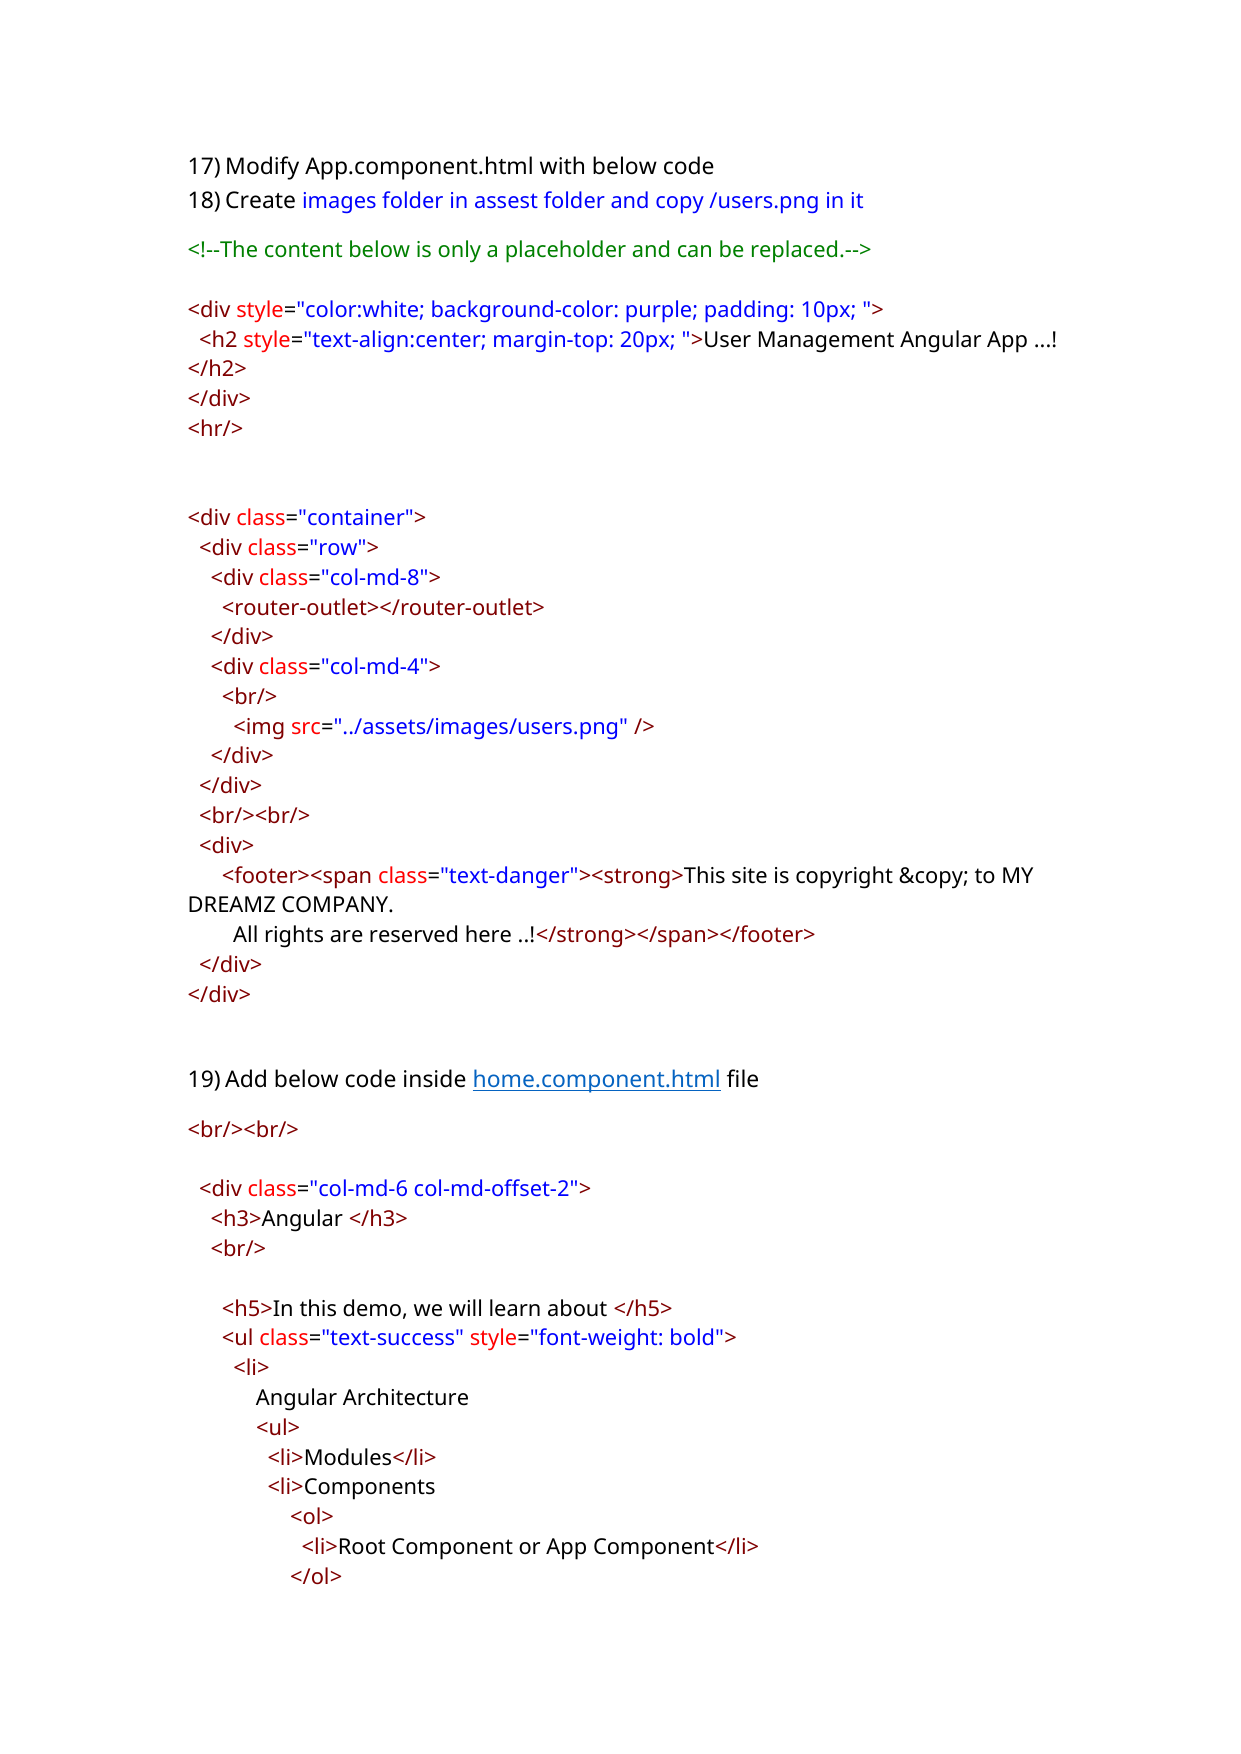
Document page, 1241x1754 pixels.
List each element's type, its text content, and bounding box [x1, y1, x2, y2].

text <div class="col-md-6 col-md-offset-2"> [187, 1173, 1090, 1203]
text Angular Architecture [187, 1382, 1090, 1412]
text </div> [187, 979, 1090, 1009]
text <li>Root Component or App Component</li> [187, 1531, 1090, 1561]
text <br/> [187, 1233, 1090, 1263]
text <br/> [187, 681, 1090, 711]
text <router-outlet></router-outlet> [187, 592, 1090, 621]
text <h3>Angular </h3> [187, 1203, 1090, 1233]
text <li>Modules</li> [187, 1441, 1090, 1471]
text </div> [187, 621, 1090, 651]
text </div> [187, 383, 1090, 413]
text <img src="../assets/images/users.png" /> [187, 711, 1090, 741]
text <!--The content below is only a placeholder and can be replaced.--> [187, 234, 1090, 264]
text </div> [187, 741, 1090, 770]
text <li>Components [187, 1471, 1090, 1501]
list Modify App.component.html with below code [187, 150, 1090, 181]
text <div class="col-md-4"> [187, 651, 1090, 681]
text <li> [187, 1352, 1090, 1382]
text <br/><br/> [187, 800, 1090, 830]
text <hr/> [187, 413, 1090, 443]
text <div class="container"> [187, 502, 1090, 532]
text <h5>In this demo, we will learn about </h5> [187, 1292, 1090, 1322]
list Add below code inside home.component.html file [187, 1063, 1090, 1095]
text </ol> [187, 1561, 1090, 1590]
text <div class="col-md-8"> [187, 562, 1090, 592]
list Create images folder in assest folder and copy /users.png in it [187, 184, 1090, 215]
text </div> [187, 949, 1090, 979]
text <footer><span class="text-danger"><strong>This site is copyright &copy; to MY DREAMZ COMPANY. [187, 860, 1090, 919]
text <br/><br/> [187, 1114, 1090, 1144]
text <ul class="text-success" style="font-weight: bold"> [187, 1322, 1090, 1352]
text <div style="color:white; background-color: purple; padding: 10px; "> [187, 294, 1090, 323]
text <h2 style="text-align:center; margin-top: 20px; ">User Management Angular App ...! </h2> [187, 323, 1090, 383]
text </div> [187, 770, 1090, 800]
text All rights are reserved here ..!</strong></span></footer> [187, 919, 1090, 949]
text <div class="row"> [187, 532, 1090, 562]
text <ul> [187, 1412, 1090, 1441]
text <div> [187, 830, 1090, 860]
text <ol> [187, 1501, 1090, 1531]
